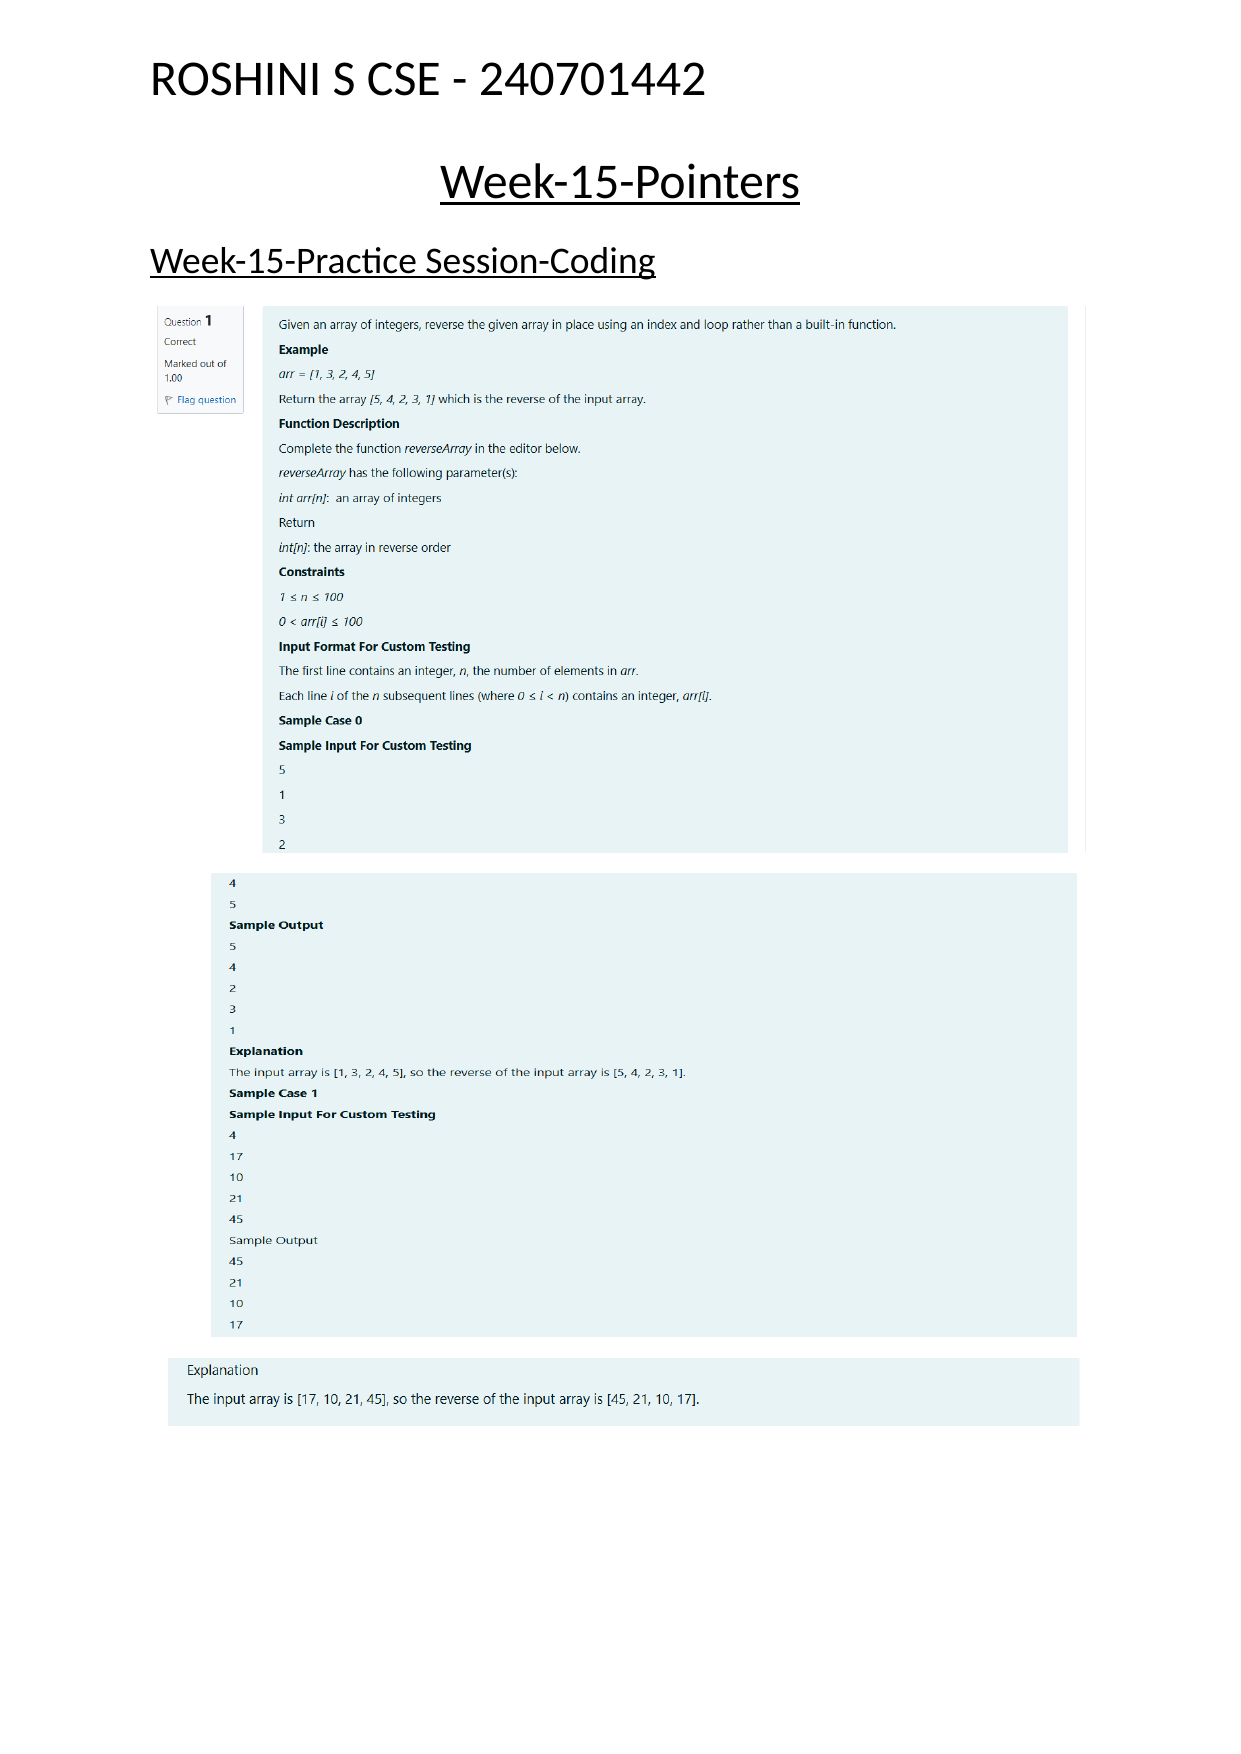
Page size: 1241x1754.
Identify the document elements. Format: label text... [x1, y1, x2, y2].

picture [150, 306, 1091, 853]
text Week-15-Practice Session-Coding [150, 237, 1090, 283]
picture [150, 873, 1091, 1337]
picture [150, 1358, 1091, 1426]
text Week-15-Pointers [150, 150, 1090, 211]
